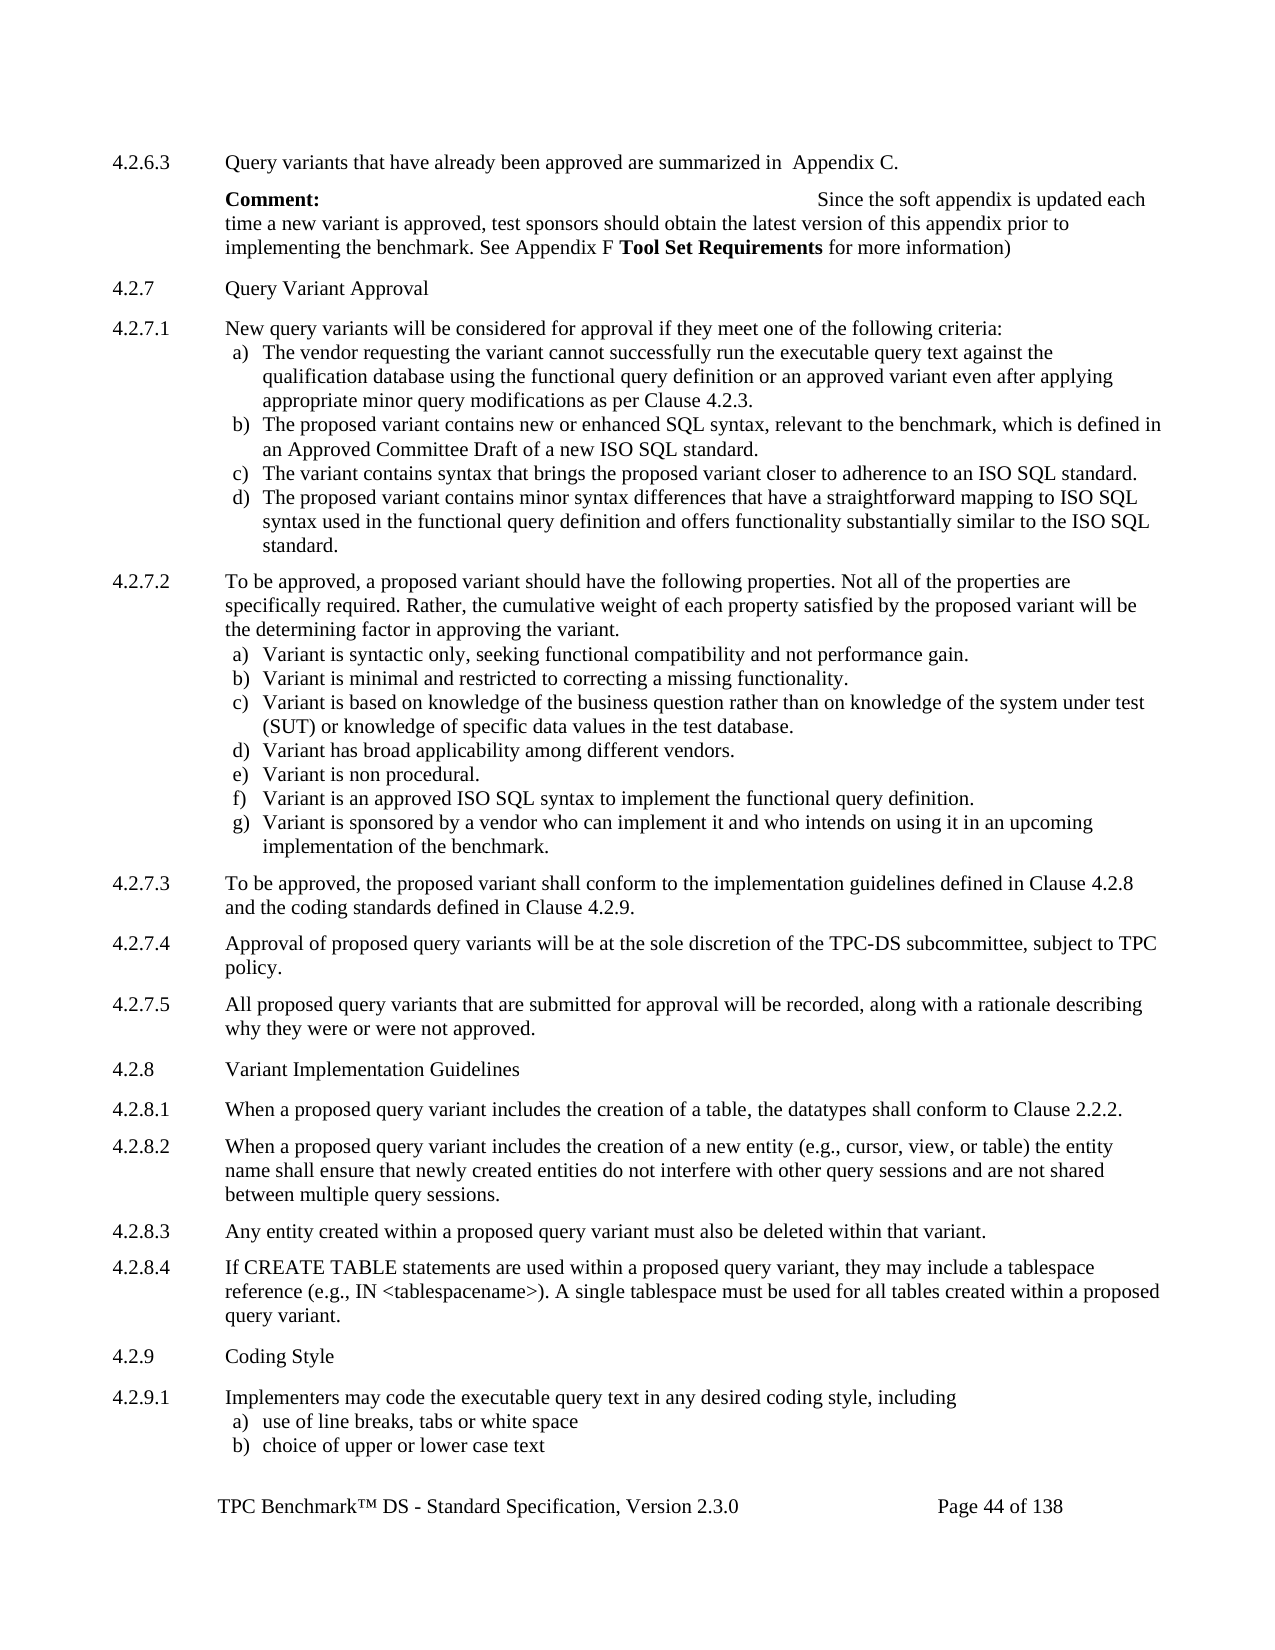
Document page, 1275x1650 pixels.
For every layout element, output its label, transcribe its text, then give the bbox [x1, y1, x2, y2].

list The proposed variant contains minor syntax differences that have a straightforward mapping to ISO SQL syntax used in the functional query definition and offers functionality substantially similar to the ISO SQL standard. [232, 484, 1162, 557]
text When a proposed query variant includes the creation of a new entity (e.g., cursor, view, or table) the entity name shall ensure that newly created entities do not interfere with other query sessions and are not shared between multiple query sessions. [112, 1134, 1162, 1206]
text If CREATE TABLE statements are used within a proposed query variant, they may include a tablespace reference (e.g., IN <tablespacename>). A single tablespace must be used for all tables created within a proposed query variant. [112, 1255, 1162, 1327]
text Approval of proposed query variants will be at the sole discretion of the TPC-DS subcommittee, subject to TPC policy. [112, 931, 1162, 979]
text Variant Implementation Guidelines [112, 1057, 1162, 1081]
text All proposed query variants that are submitted for approval will be recorded, along with a rationale describing why they were or were not approved. [112, 992, 1162, 1040]
text New query variants will be considered for approval if they meet one of the following criteria: [112, 316, 1162, 340]
list Variant has broad applicability among different vendors. [232, 738, 1162, 762]
list Variant is sponsored by a vendor who can implement it and who intends on using it in an upcoming implementation of the benchmark. [232, 810, 1162, 858]
text Implementers may code the executable query text in any desired coding style, including [112, 1385, 1162, 1409]
list The variant contains syntax that brings the proposed variant closer to adherence to an ISO SQL standard. [232, 461, 1162, 484]
text To be approved, a proposed variant should have the following properties. Not all of the properties are specifically required. Rather, the cumulative weight of each property satisfied by the proposed variant will be the determining factor in approving the variant. [112, 569, 1162, 641]
list choice of upper or lower case text [232, 1433, 1162, 1457]
text Any entity created within a proposed query variant must also be deleted within that variant. [112, 1218, 1162, 1243]
text Query Variant Approval [112, 275, 1162, 299]
list Variant is non procedural. [232, 762, 1162, 786]
list Variant is based on knowledge of the business question rather than on knowledge of the system under test (SUT) or knowledge of specific data values in the test database. [232, 689, 1162, 738]
list The proposed variant contains new or enhanced SQL syntax, relevant to the benchmark, which is defined in an Approved Committee Draft of a new ISO SQL standard. [232, 412, 1162, 461]
text Query variants that have already been approved are summarized in Appendix C. [112, 150, 1162, 174]
text Coding Style [112, 1344, 1162, 1368]
list Variant is minimal and restricted to correcting a missing functionality. [232, 666, 1162, 689]
list Variant is an approved ISO SQL syntax to implement the functional query definition. [232, 786, 1162, 810]
list use of line breaks, tabs or white space [232, 1409, 1162, 1433]
list Variant is syntactic only, seeking functional compatibility and not performance gain. [232, 641, 1162, 666]
